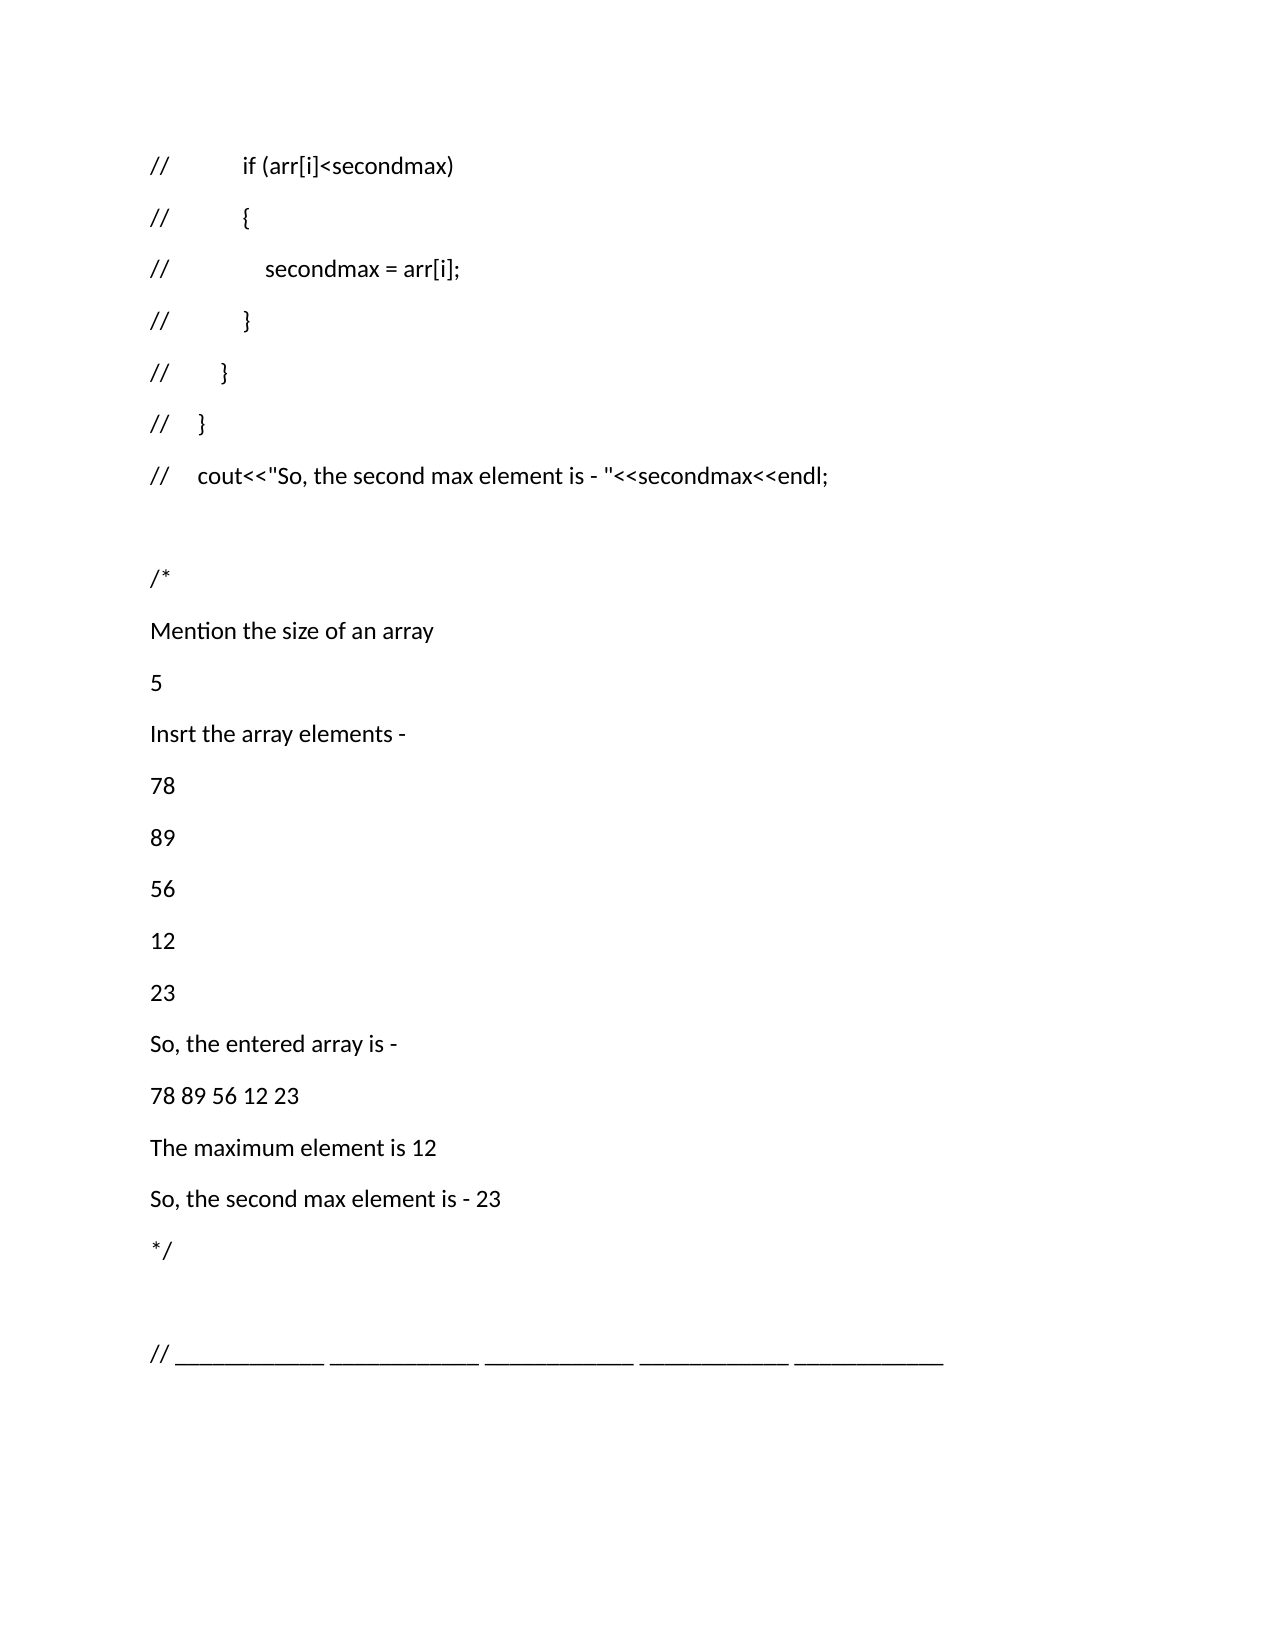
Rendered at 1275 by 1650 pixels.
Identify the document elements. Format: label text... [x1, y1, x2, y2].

text // if (arr[i]<secondmax) [150, 150, 1125, 181]
text 89 [150, 822, 1125, 852]
text So, the entered array is - [150, 1028, 1125, 1059]
text // { [150, 202, 1125, 232]
text So, the second max element is - 23 [150, 1183, 1125, 1214]
text 78 89 56 12 23 [150, 1080, 1125, 1111]
text 56 [150, 873, 1125, 904]
text // } [150, 357, 1125, 387]
text /* [150, 563, 1125, 594]
text 78 [150, 770, 1125, 801]
text // secondmax = arr[i]; [150, 253, 1125, 284]
text // cout<<"So, the second max element is - "<<secondmax<<endl; [150, 460, 1125, 491]
text Mention the size of an array [150, 615, 1125, 646]
text Insrt the array elements - [150, 718, 1125, 749]
text // } [150, 408, 1125, 439]
text // } [150, 305, 1125, 336]
text The maximum element is 12 [150, 1132, 1125, 1162]
text 5 [150, 667, 1125, 697]
text 12 [150, 925, 1125, 956]
text */ [150, 1235, 1125, 1266]
text 23 [150, 977, 1125, 1007]
text // ____________ ____________ ____________ ____________ ____________ [150, 1338, 1125, 1369]
